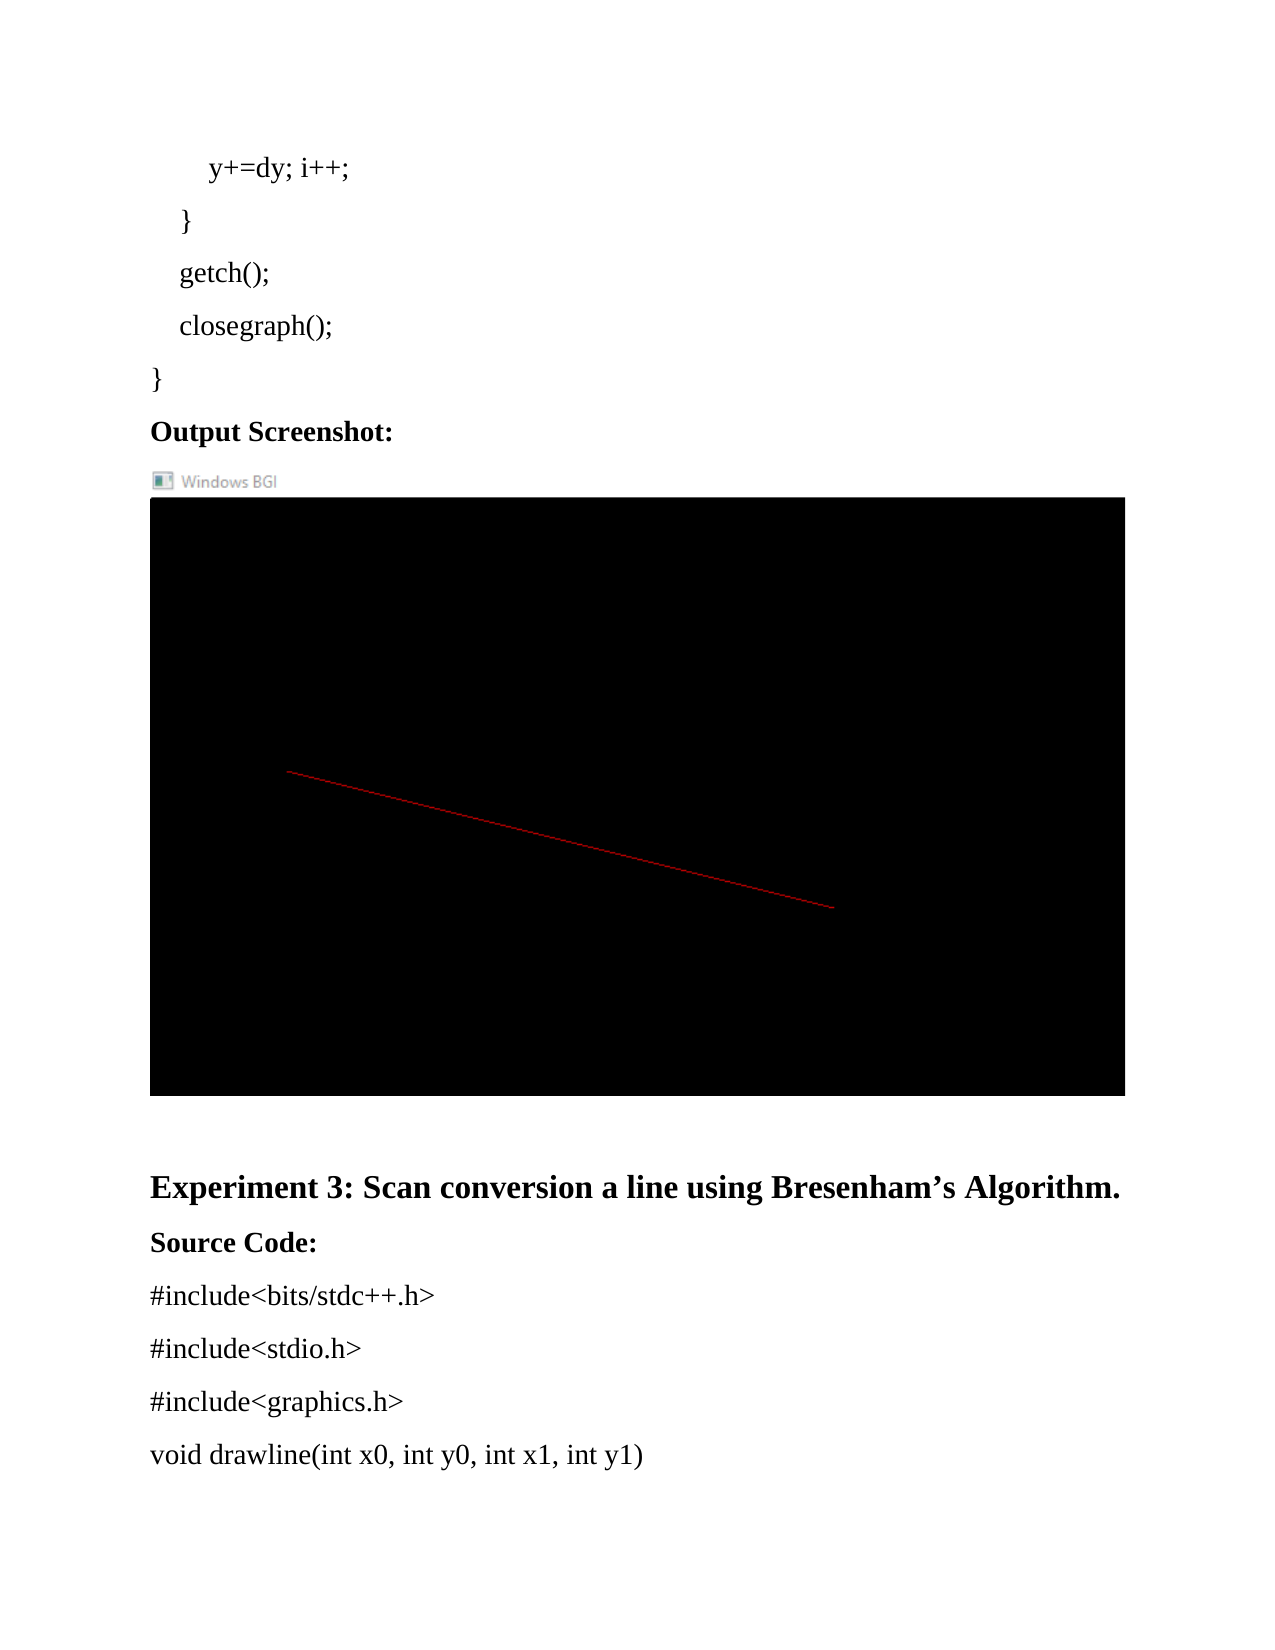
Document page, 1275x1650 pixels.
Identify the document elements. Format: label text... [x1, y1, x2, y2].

text Output Screenshot: [150, 414, 1125, 448]
text getch(); [150, 256, 1125, 289]
text } [150, 361, 1125, 395]
text closegraph(); [150, 308, 1125, 342]
text Source Code: [150, 1226, 1125, 1259]
text Experiment 3: Scan conversion a line using Bresenham’s Algorithm. [150, 1167, 1125, 1206]
text } [150, 203, 1125, 236]
picture [150, 466, 1125, 1096]
text #include<graphics.h> [150, 1384, 1125, 1417]
text y+=dy; i++; [150, 150, 1125, 183]
text #include<bits/stdc++.h> [150, 1278, 1125, 1312]
text void drawline(int x0, int y0, int x1, int y1) [150, 1437, 1125, 1470]
text #include<stdio.h> [150, 1331, 1125, 1365]
